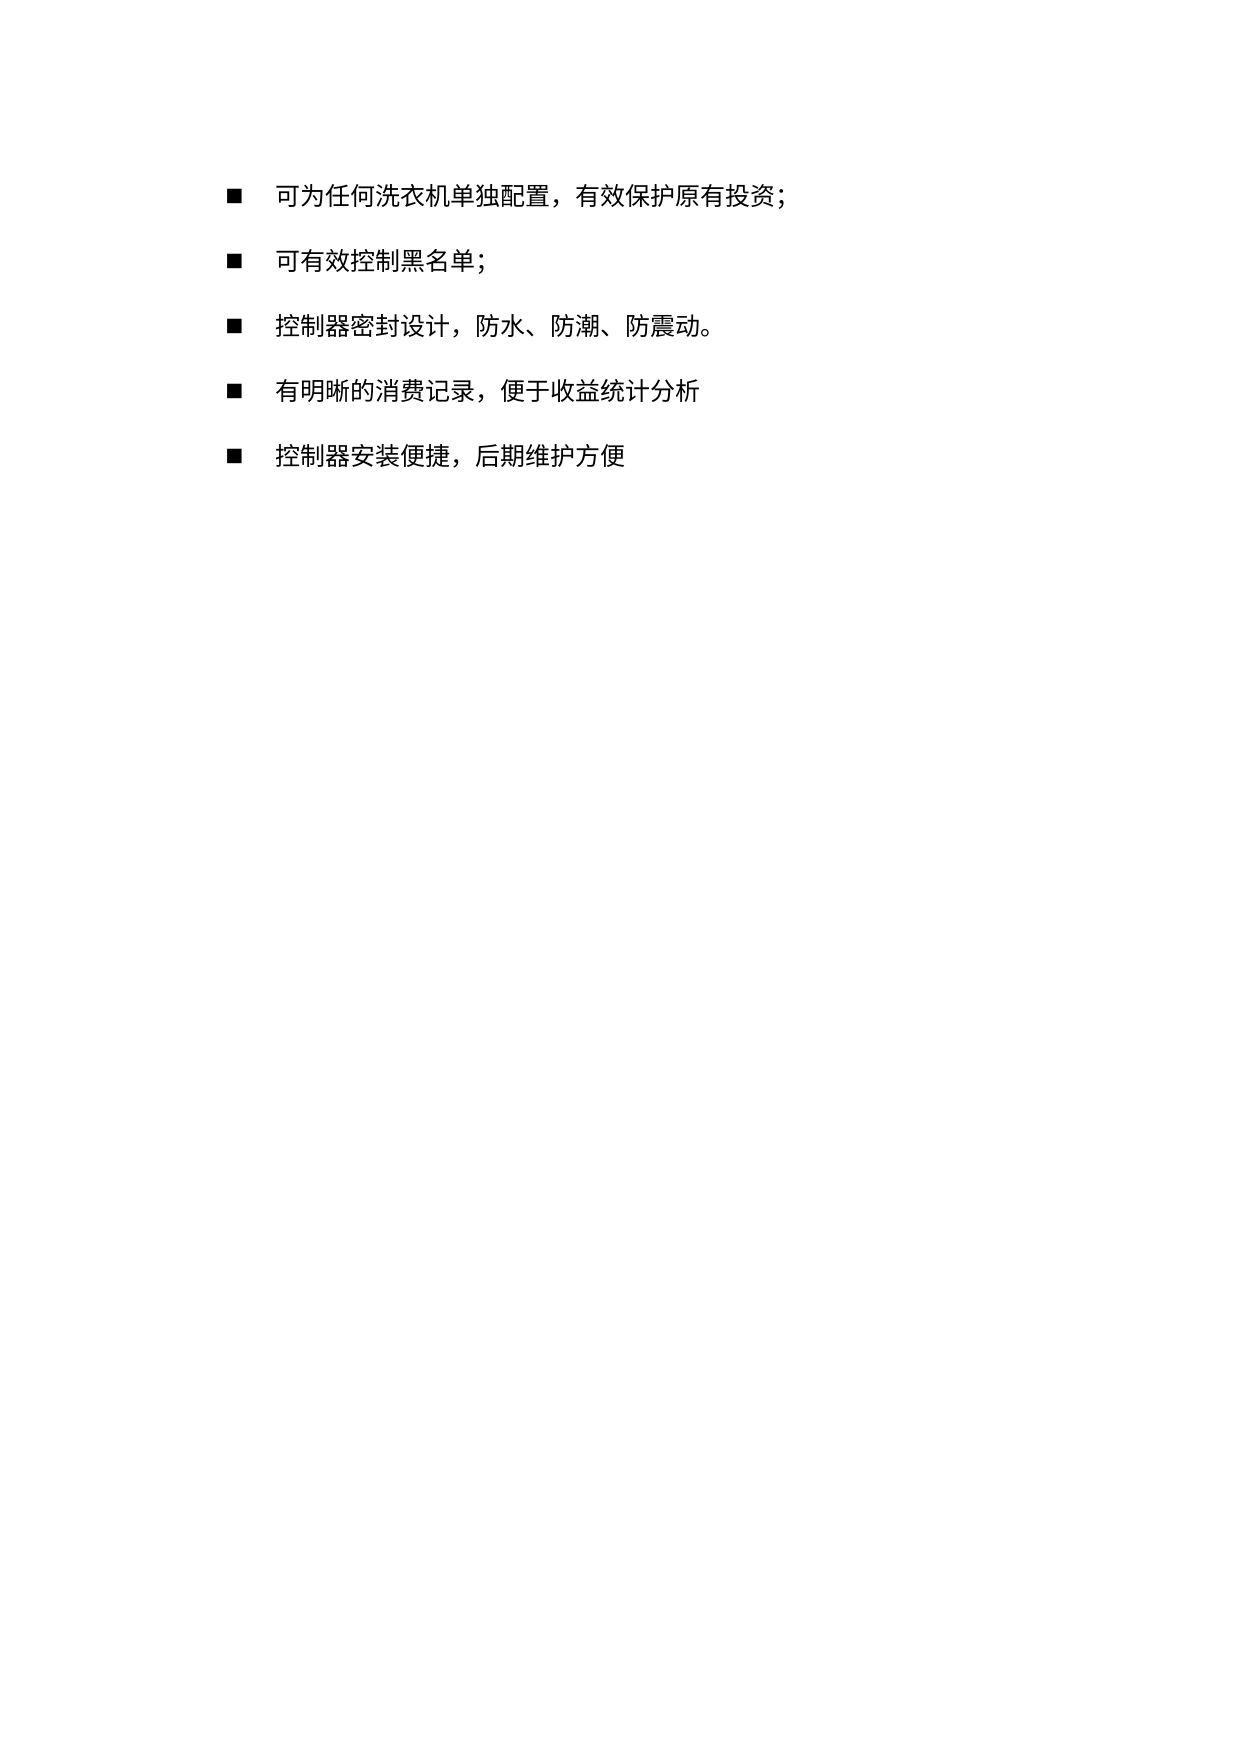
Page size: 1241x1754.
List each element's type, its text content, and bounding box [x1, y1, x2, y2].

list 控制器密封设计，防水、防潮、防震动。 [225, 292, 1053, 357]
list 可为任何洗衣机单独配置，有效保护原有投资； [225, 162, 1053, 227]
list 有明晰的消费记录，便于收益统计分析 [225, 357, 1053, 422]
list 可有效控制黑名单； [225, 227, 1053, 292]
list 控制器安装便捷，后期维护方便 [225, 422, 1053, 487]
